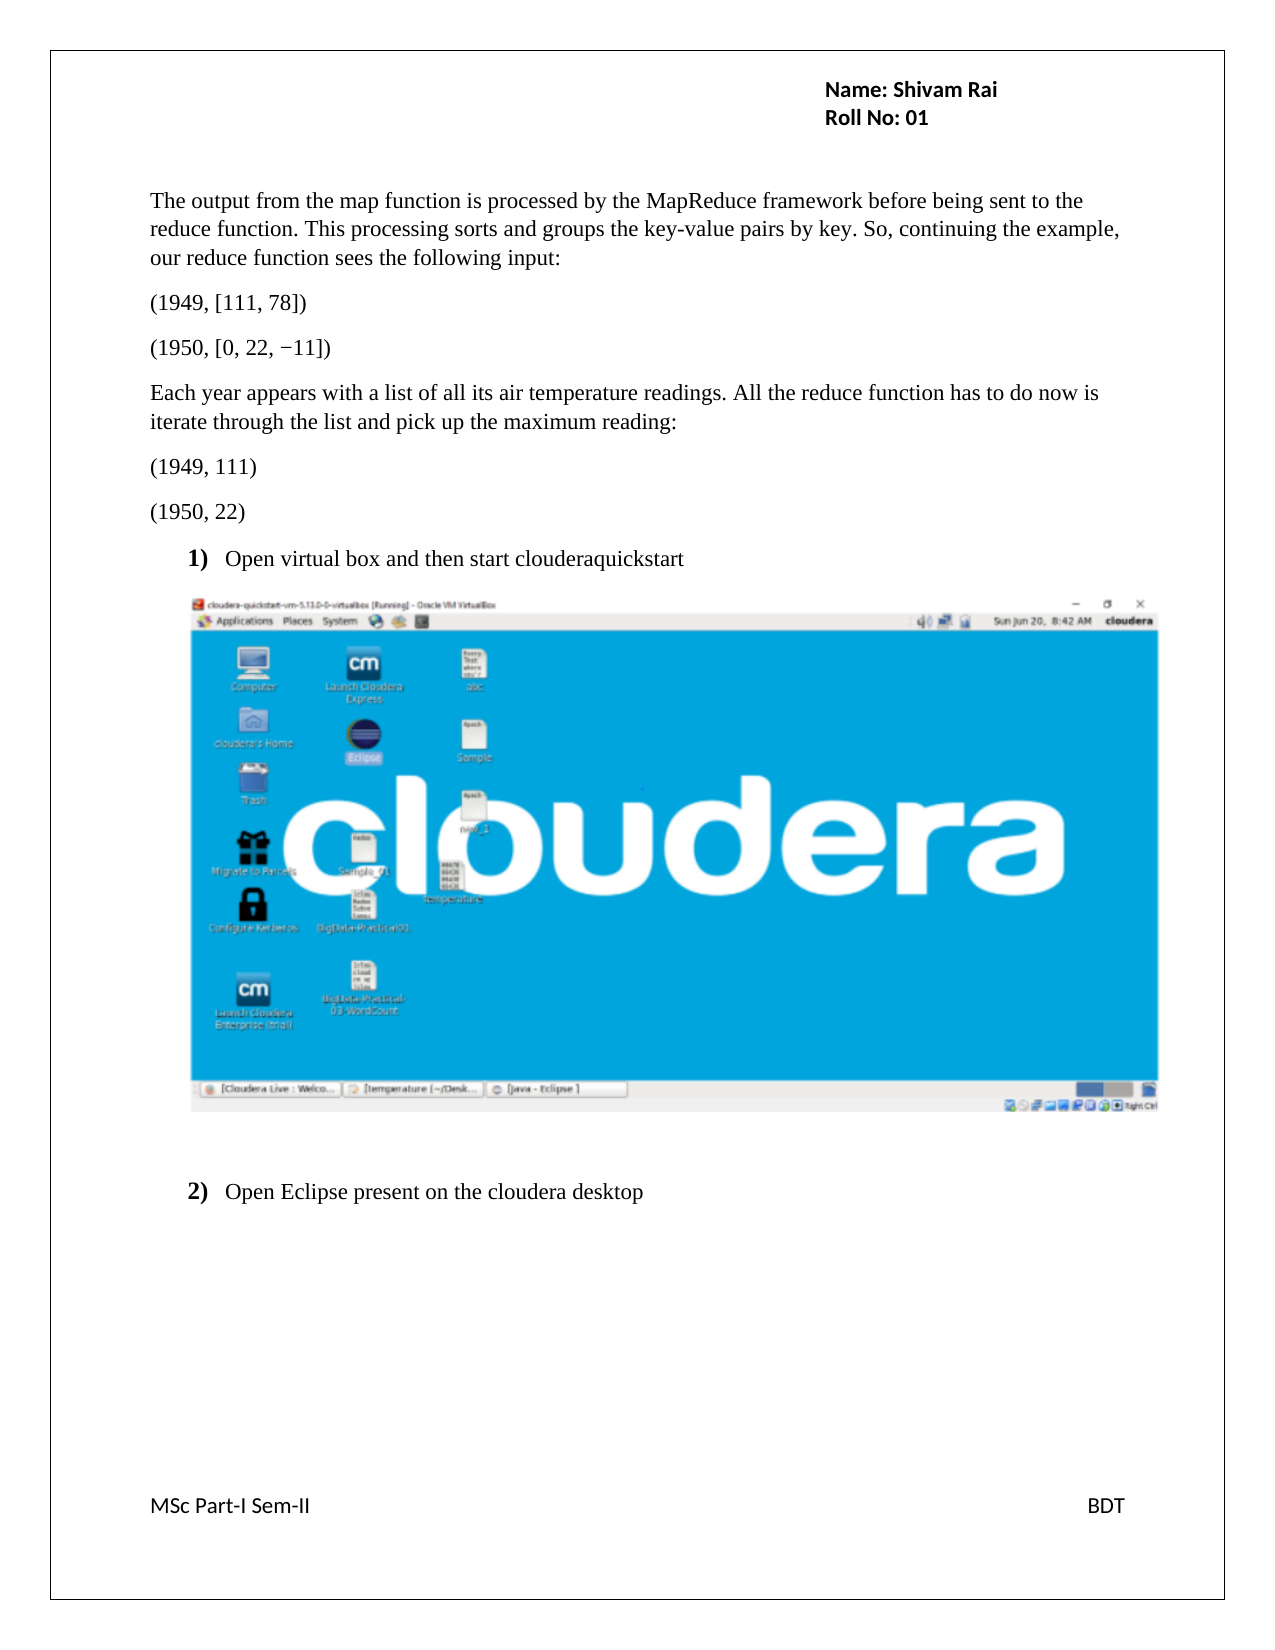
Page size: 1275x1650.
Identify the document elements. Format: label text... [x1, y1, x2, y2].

text (1950, 22) [150, 498, 1125, 524]
text Each year appears with a list of all its air temperature readings. All the reduce function has to do now is iterate through the list and pick up the maximum reading: [150, 379, 1125, 434]
text (1950, [0, 22, −11]) [150, 334, 1125, 361]
list Open Eclipse present on the cloudera desktop [187, 1176, 1125, 1205]
text (1949, [111, 78]) [150, 289, 1125, 315]
picture [187, 590, 1163, 1112]
list Open virtual box and then start clouderaquickstart [187, 543, 1125, 572]
text (1949, 111) [150, 453, 1125, 479]
text The output from the map function is processed by the MapReduce framework before being sent to the reduce function. This processing sorts and groups the key-value pairs by key. So, continuing the example, our reduce function sees the following input: [150, 187, 1125, 270]
